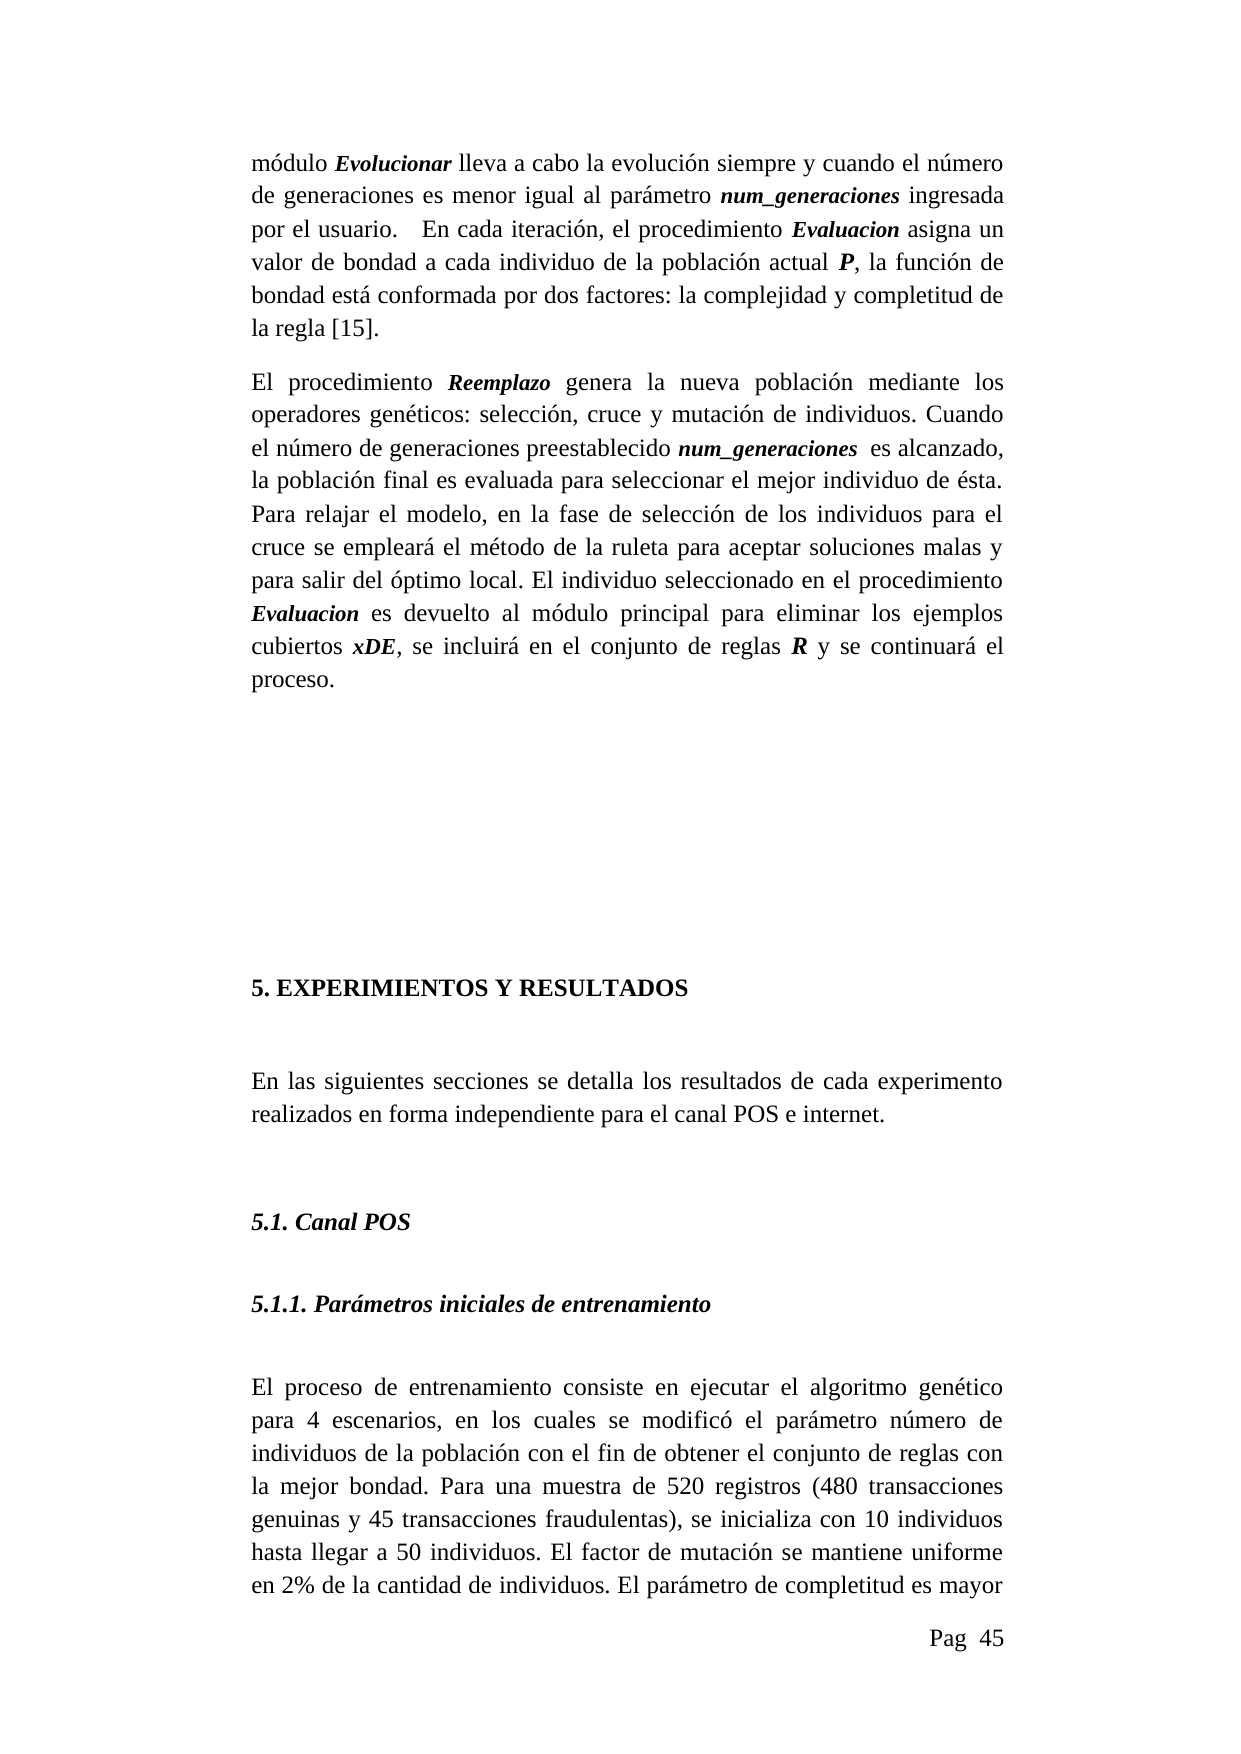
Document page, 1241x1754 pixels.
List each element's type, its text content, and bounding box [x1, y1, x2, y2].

text 5.1. Canal POS [251, 1207, 1004, 1236]
text 5.1.1. Parámetros iniciales de entrenamiento [251, 1289, 1004, 1318]
text 5. EXPERIMIENTOS Y RESULTADOS [251, 973, 1004, 1002]
text El procedimiento Reemplazo genera la nueva población mediante los operadores genéticos: selección, cruce y mutación de individuos. Cuando el número de generaciones preestablecido num_generaciones es alcanzado, la población final es evaluada para seleccionar el mejor individuo de ésta. Para relajar el modelo, en la fase de selección de los individuos para el cruce se empleará el método de la ruleta para aceptar soluciones malas y para salir del óptimo local. El individuo seleccionado en el procedimiento Evaluacion es devuelto al módulo principal para eliminar los ejemplos cubiertos xDE, se incluirá en el conjunto de reglas R y se continuará el proceso. [251, 367, 1004, 692]
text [251, 1372, 1004, 1599]
text En las siguientes secciones se detalla los resultados de cada experimento realizados en forma independiente para el canal POS e internet. [251, 1066, 1004, 1128]
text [251, 148, 1004, 341]
